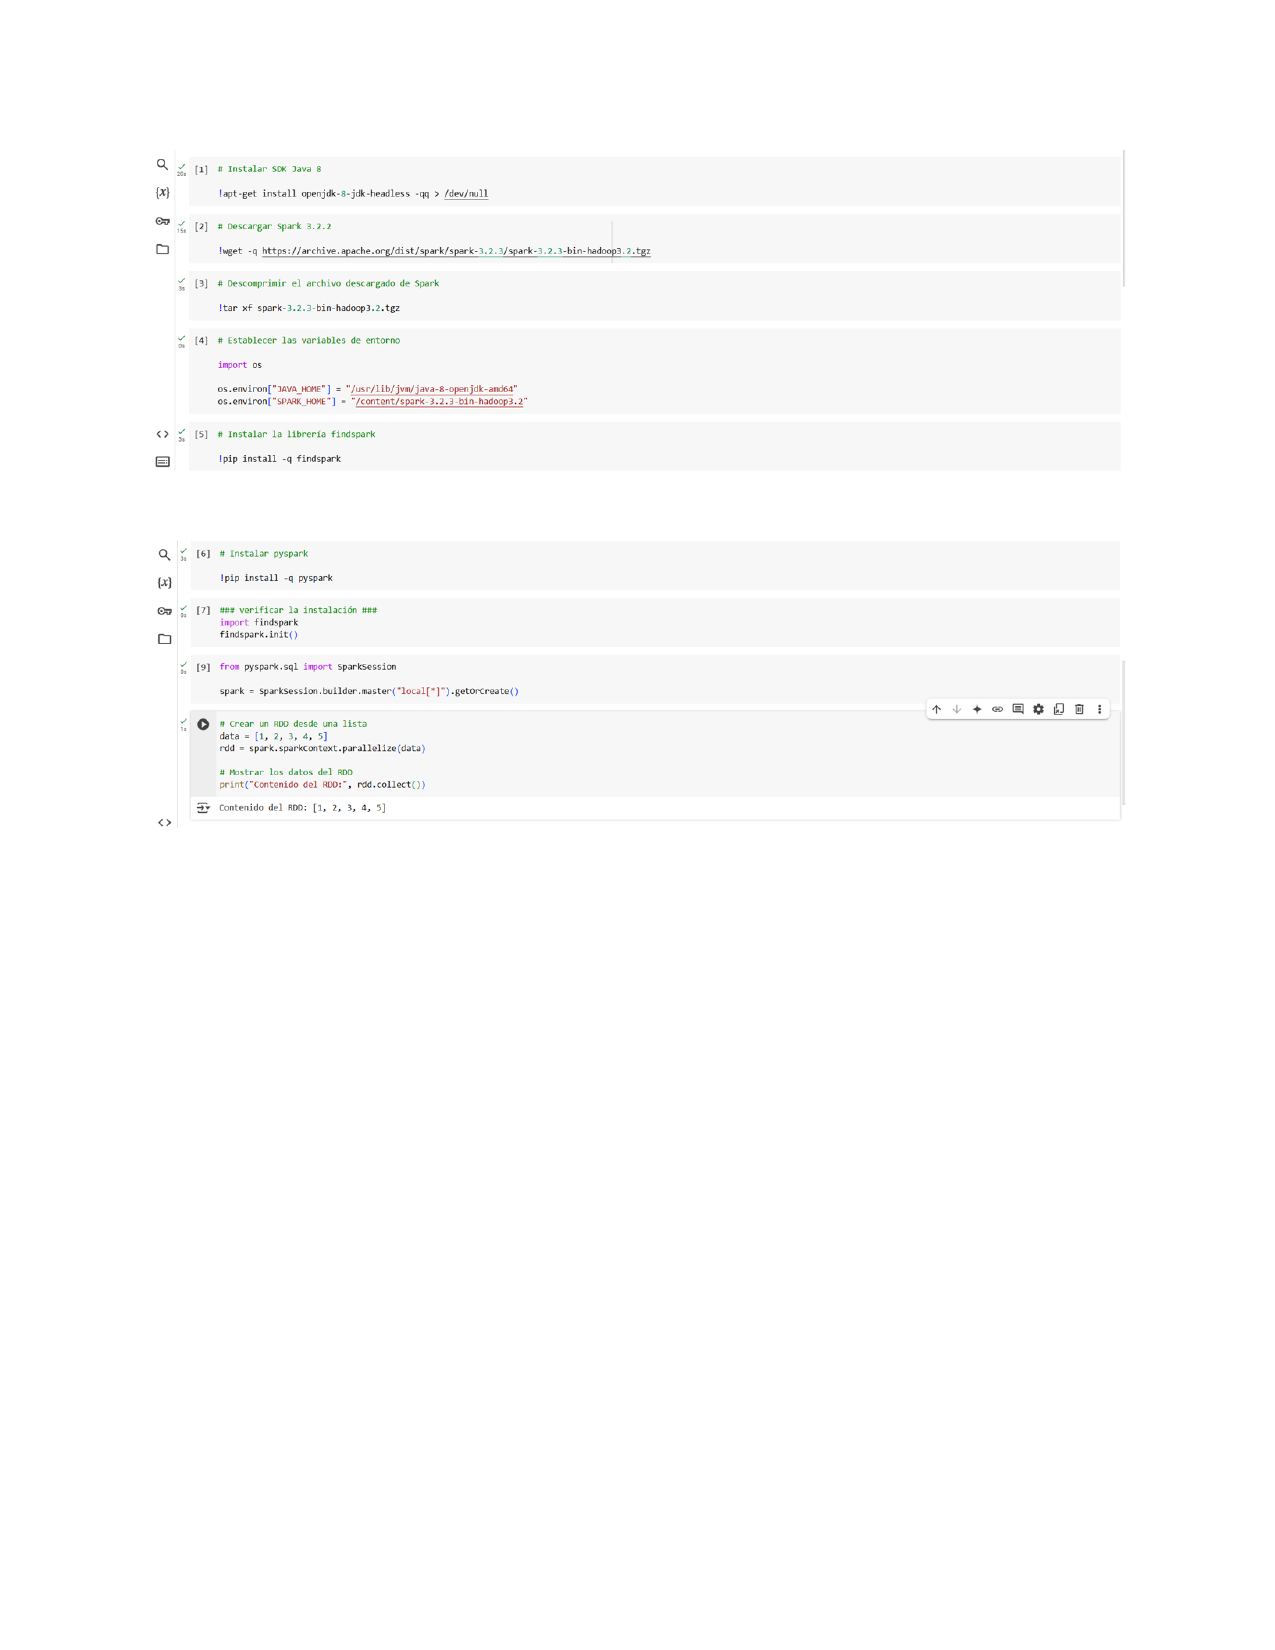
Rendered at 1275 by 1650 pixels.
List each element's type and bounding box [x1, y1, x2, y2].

picture [150, 540, 1125, 828]
picture [150, 150, 1125, 471]
